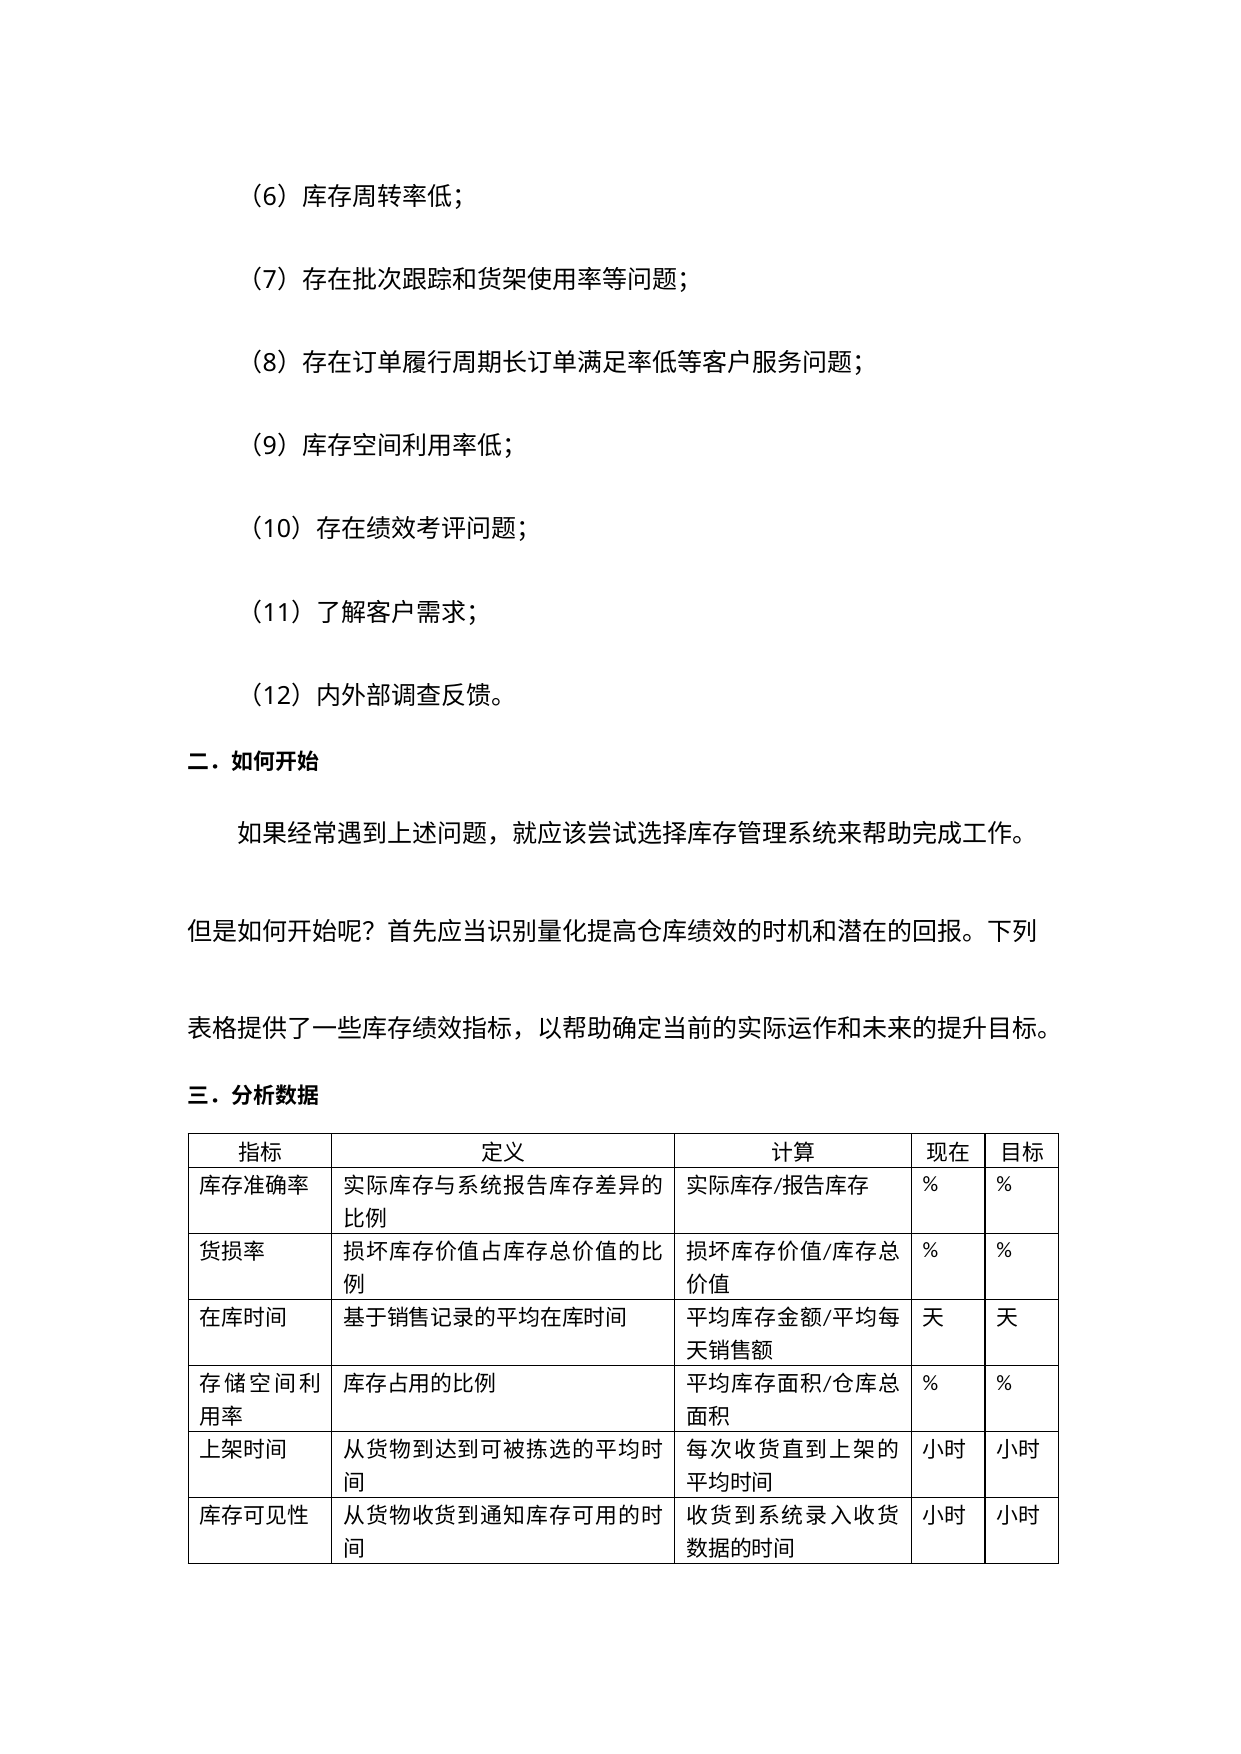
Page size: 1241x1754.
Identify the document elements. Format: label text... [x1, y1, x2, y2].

text （8）存在订单履行周期长订单满足率低等客户服务问题； [187, 328, 1053, 393]
table_cell 从货物收货到通知库存可用的时间 [332, 1498, 674, 1563]
text （12）内外部调查反馈。 [187, 661, 1053, 726]
table_cell 损坏库存价值/库存总价值 [675, 1234, 911, 1299]
table_cell 基于销售记录的平均在库时间 [332, 1300, 674, 1365]
table_cell % [912, 1366, 984, 1431]
text （9）库存空间利用率低； [187, 411, 1053, 476]
table_cell 存储空间利用率 [189, 1366, 331, 1431]
table_cell % [986, 1168, 1058, 1233]
table_cell % [912, 1168, 984, 1233]
table_cell 上架时间 [189, 1432, 331, 1497]
table_cell % [986, 1234, 1058, 1299]
text （7）存在批次跟踪和货架使用率等问题； [187, 245, 1053, 310]
table_cell 平均库存面积/仓库总面积 [675, 1366, 911, 1431]
table_cell 收货到系统录入收货数据的时间 [675, 1498, 911, 1563]
table_cell 损坏库存价值占库存总价值的比例 [332, 1234, 674, 1299]
table_cell 天 [912, 1300, 984, 1365]
table_cell 库存可见性 [189, 1498, 331, 1563]
table_cell % [986, 1366, 1058, 1431]
table_cell 库存准确率 [189, 1168, 331, 1233]
text （11）了解客户需求； [187, 578, 1053, 643]
table_cell 小时 [986, 1432, 1058, 1497]
table_header 指标 [189, 1134, 331, 1167]
subtitle 三．分析数据 [187, 1077, 1053, 1110]
table_cell % [912, 1234, 984, 1299]
table_cell 从货物到达到可被拣选的平均时间 [332, 1432, 674, 1497]
text （6）库存周转率低； [187, 162, 1053, 227]
table_cell 在库时间 [189, 1300, 331, 1365]
table_cell 小时 [986, 1498, 1058, 1563]
table_header 现在 [912, 1134, 984, 1167]
table_header 目标 [986, 1134, 1058, 1167]
table_cell 小时 [912, 1498, 984, 1563]
subtitle 二．如何开始 [187, 744, 1053, 776]
table_cell 实际库存与系统报告库存差异的比例 [332, 1168, 674, 1233]
table_cell 实际库存/报告库存 [675, 1168, 911, 1233]
table_cell 库存占用的比例 [332, 1366, 674, 1431]
table_header 定义 [332, 1134, 674, 1167]
text （10）存在绩效考评问题； [187, 494, 1053, 559]
table_cell 小时 [912, 1432, 984, 1497]
table_cell 平均库存金额/平均每天销售额 [675, 1300, 911, 1365]
table_header 计算 [675, 1134, 911, 1167]
text 如果经常遇到上述问题，就应该尝试选择库存管理系统来帮助完成工作。但是如何开始呢？首先应当识别量化提高仓库绩效的时机和潜在的回报。下列表格提供了一些库存绩效指标，以帮助确定当前的实际运作和未来的提升目标。 [187, 799, 1053, 1059]
table_cell 货损率 [189, 1234, 331, 1299]
table_cell 每次收货直到上架的平均时间 [675, 1432, 911, 1497]
table_cell 天 [986, 1300, 1058, 1365]
